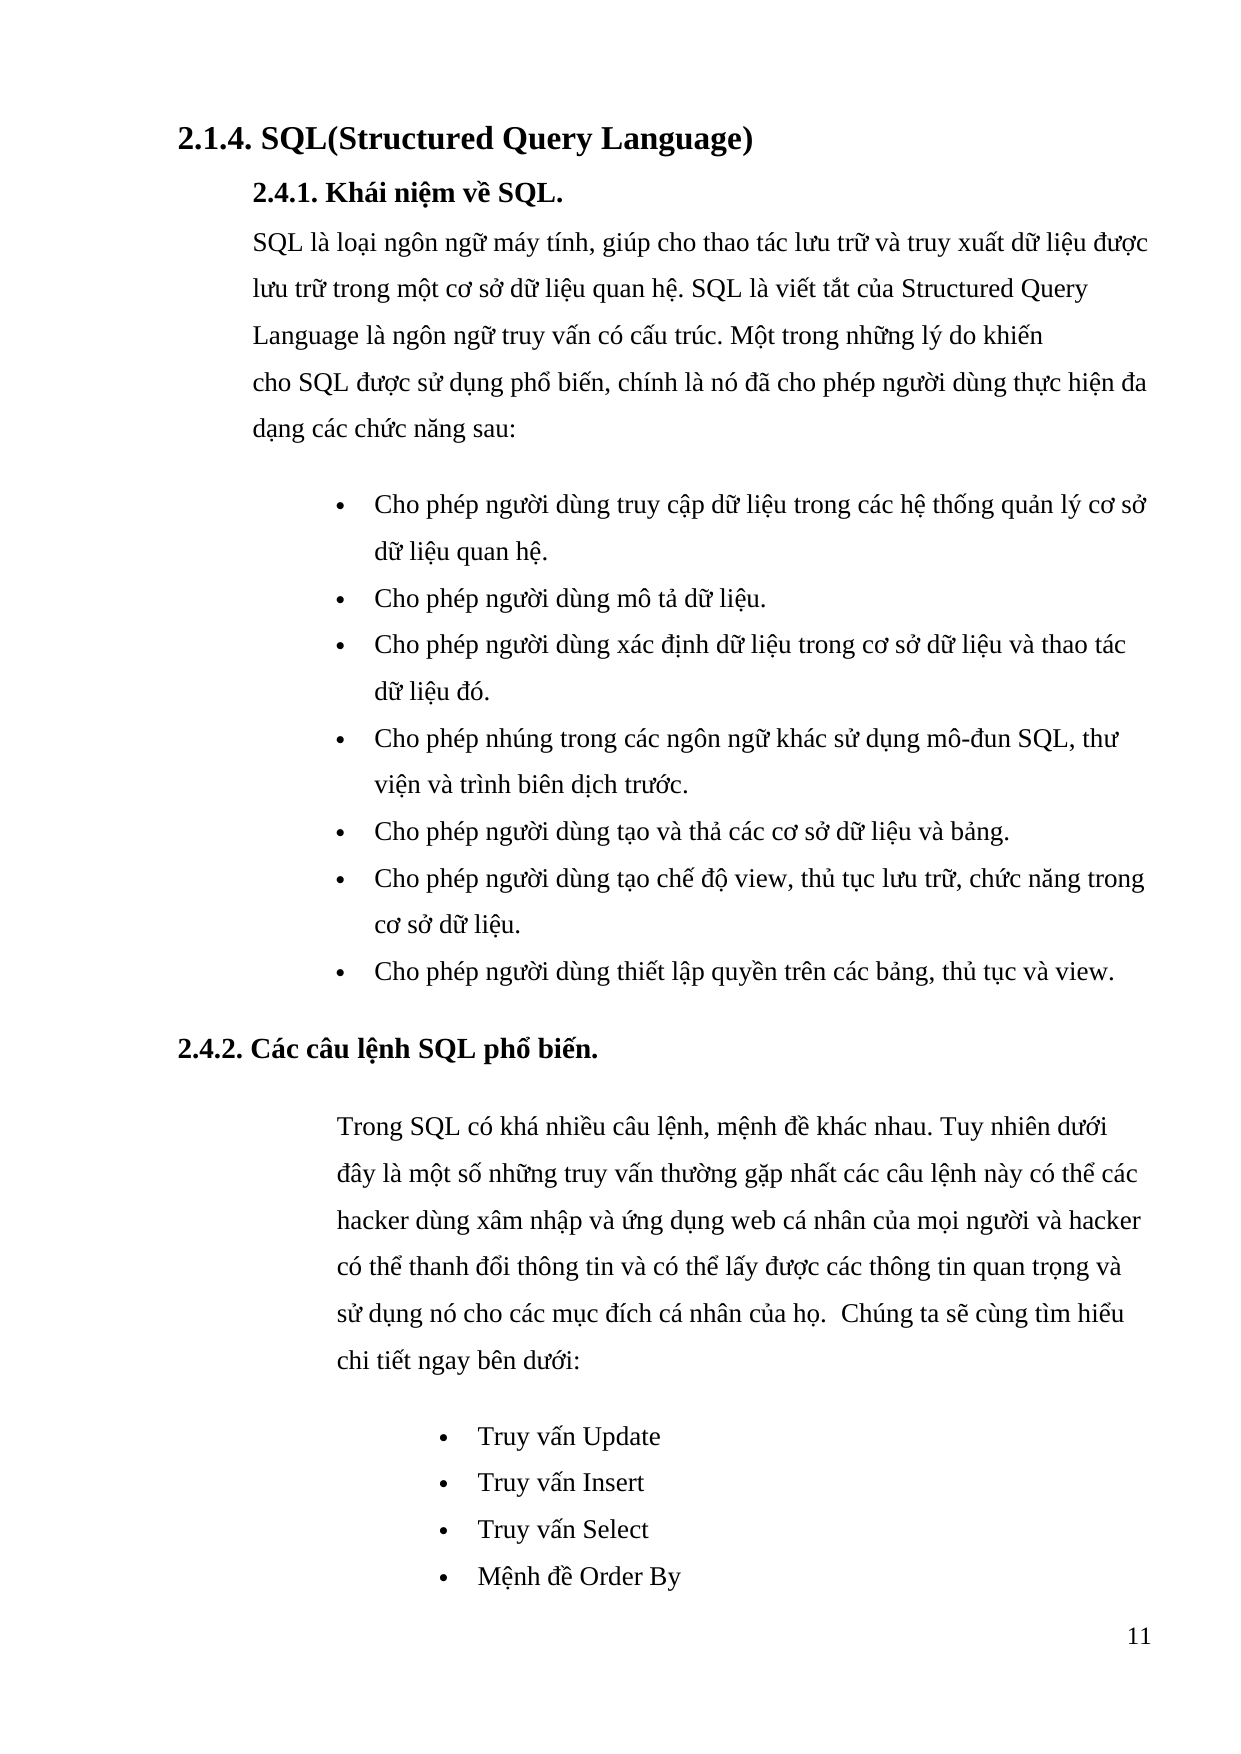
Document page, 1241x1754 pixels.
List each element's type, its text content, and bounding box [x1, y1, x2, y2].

list Truy vấn Insert [440, 1466, 1152, 1497]
subtitle 2.1.4. SQL(Structured Query Language) [177, 118, 1152, 156]
list Cho phép người dùng truy cập dữ liệu trong các hệ thống quản lý cơ sở dữ liệu quan hệ. [337, 488, 1152, 566]
text SQL là loại ngôn ngữ máy tính, giúp cho thao tác lưu trữ và truy xuất dữ liệu được lưu trữ trong một cơ sở dữ liệu quan hệ. SQL là viết tắt của Structured Query Language là ngôn ngữ truy vấn có cấu trúc. Một trong những lý do khiến cho SQL được sử dụng phổ biến, chính là nó đã cho phép người dùng thực hiện đa dạng các chức năng sau: [252, 226, 1152, 444]
text Trong SQL có khá nhiều câu lệnh, mệnh đề khác nhau. Tuy nhiên dưới đây là một số những truy vấn thường gặp nhất các câu lệnh này có thể các hacker dùng xâm nhập và ứng dụng web cá nhân của mọi người và hacker có thể thanh đổi thông tin và có thể lấy được các thông tin quan trọng và sử dụng nó cho các mục đích cá nhân của họ. Chúng ta sẽ cùng tìm hiểu chi tiết ngay bên dưới: [337, 1110, 1152, 1375]
list Truy vấn Update [440, 1419, 1152, 1451]
list Cho phép người dùng xác định dữ liệu trong cơ sở dữ liệu và thao tác dữ liệu đó. [337, 628, 1152, 706]
list Truy vấn Select [440, 1513, 1152, 1544]
list Cho phép người dùng mô tả dữ liệu. [337, 582, 1152, 613]
list Cho phép người dùng tạo và thả các cơ sở dữ liệu và bảng. [337, 815, 1152, 846]
list Cho phép nhúng trong các ngôn ngữ khác sử dụng mô-đun SQL, thư viện và trình biên dịch trước. [337, 722, 1152, 799]
subtitle 2.4.2. Các câu lệnh SQL phổ biến. [177, 1031, 1152, 1064]
list Cho phép người dùng thiết lập quyền trên các bảng, thủ tục và view. [337, 955, 1152, 986]
list Mệnh đề Order By [440, 1559, 1152, 1591]
subtitle 2.4.1. Khái niệm về SQL. [177, 176, 1152, 209]
list Cho phép người dùng tạo chế độ view, thủ tục lưu trữ, chức năng trong cơ sở dữ liệu. [337, 862, 1152, 939]
